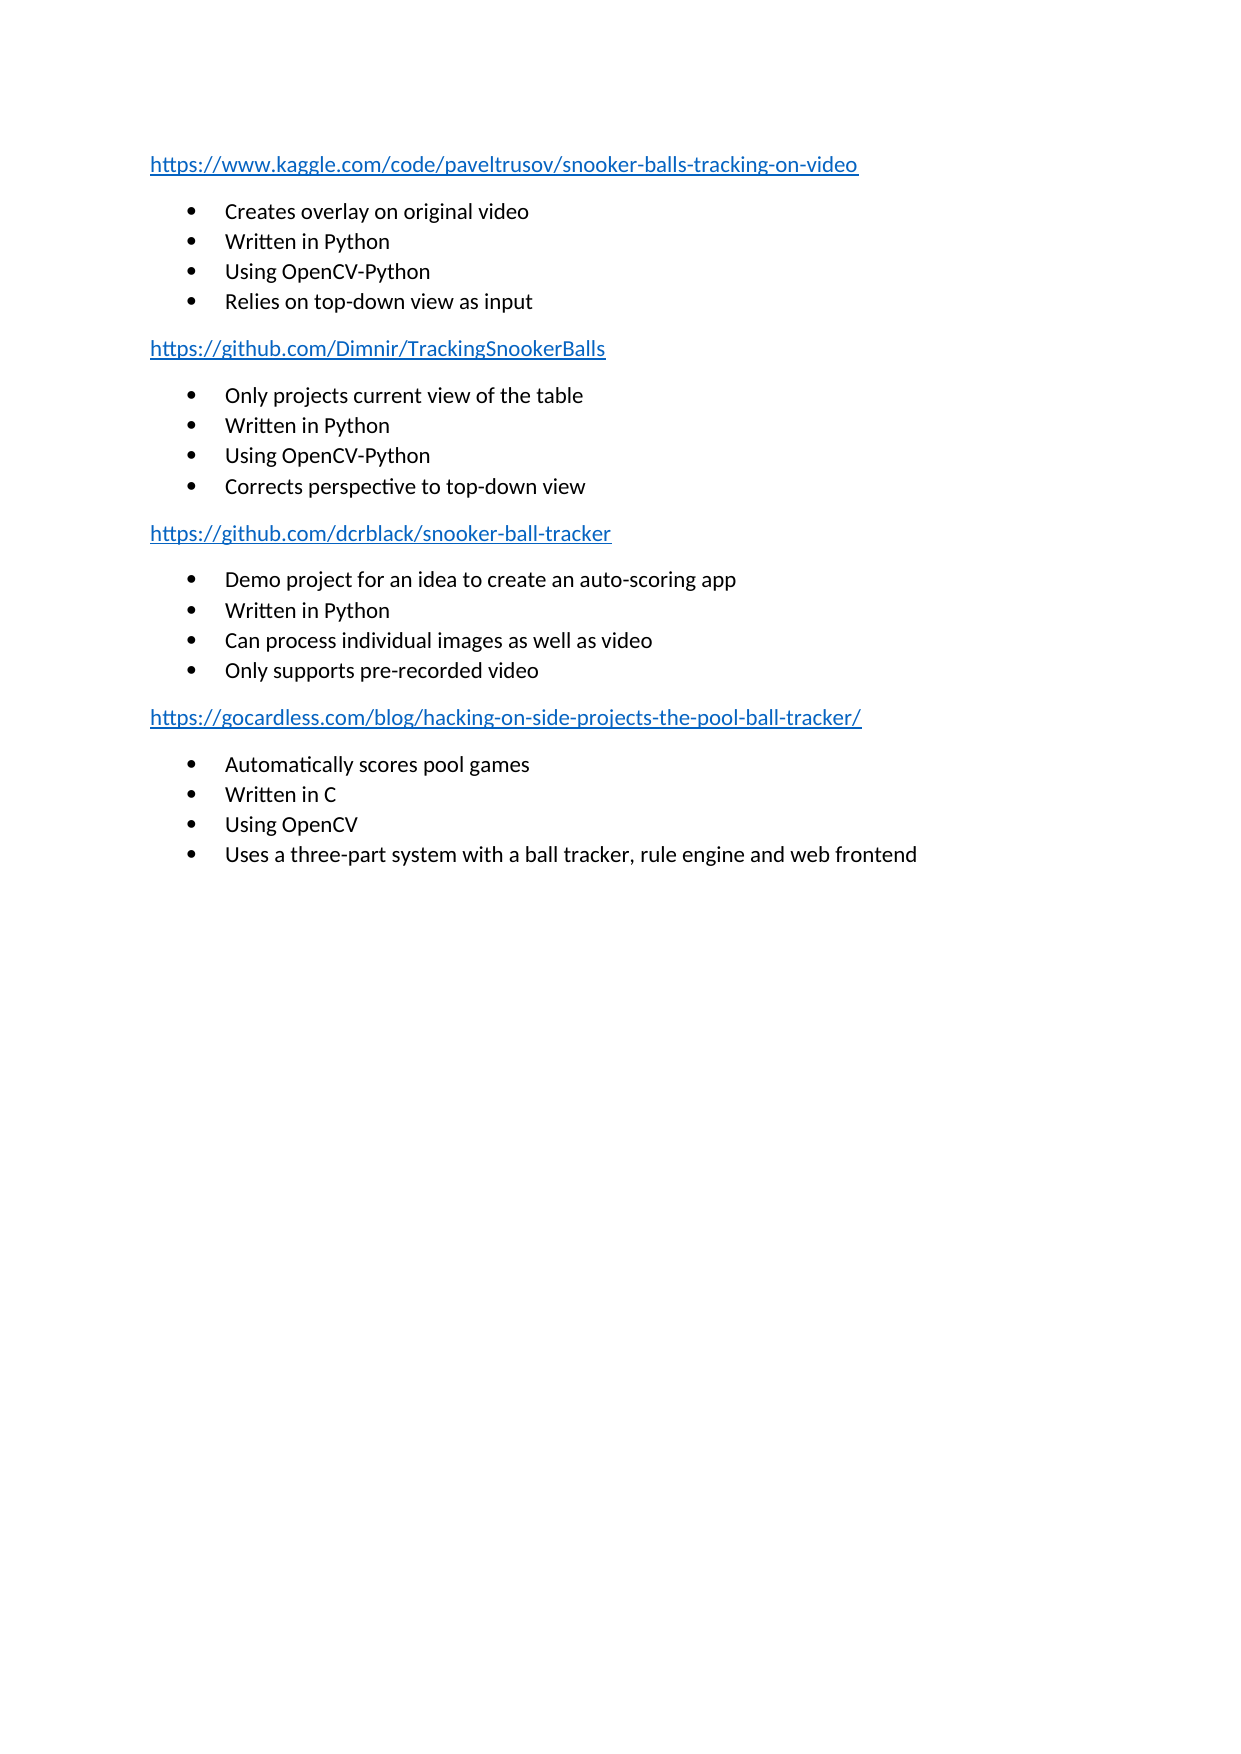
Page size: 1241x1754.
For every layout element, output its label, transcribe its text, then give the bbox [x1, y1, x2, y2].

list Corrects perspective to top-down view [187, 472, 1090, 500]
list Using OpenCV [187, 810, 1090, 838]
list Uses a three-part system with a ball tracker, rule engine and web frontend [187, 841, 1090, 869]
list Written in Python [187, 596, 1090, 624]
list Relies on top-down view as input [187, 287, 1090, 316]
list Using OpenCV-Python [187, 257, 1090, 285]
text https://www.kaggle.com/code/paveltrusov/snooker-balls-tracking-on-video [150, 150, 1090, 178]
text https://github.com/dcrblack/snooker-ball-tracker [150, 519, 1090, 547]
list Creates overlay on original video [187, 197, 1090, 225]
list Demo project for an idea to create an auto-scoring app [187, 566, 1090, 594]
text https://gocardless.com/blog/hacking-on-side-projects-the-pool-ball-tracker/ [150, 703, 1090, 731]
list Only supports pre-recorded video [187, 656, 1090, 684]
list Can process individual images as well as video [187, 626, 1090, 654]
list Only projects current view of the table [187, 381, 1090, 409]
list Written in Python [187, 227, 1090, 255]
text https://github.com/Dimnir/TrackingSnookerBalls [150, 334, 1090, 362]
list Written in Python [187, 411, 1090, 439]
list Using OpenCV-Python [187, 442, 1090, 470]
list Written in C [187, 780, 1090, 808]
list Automatically scores pool games [187, 750, 1090, 778]
